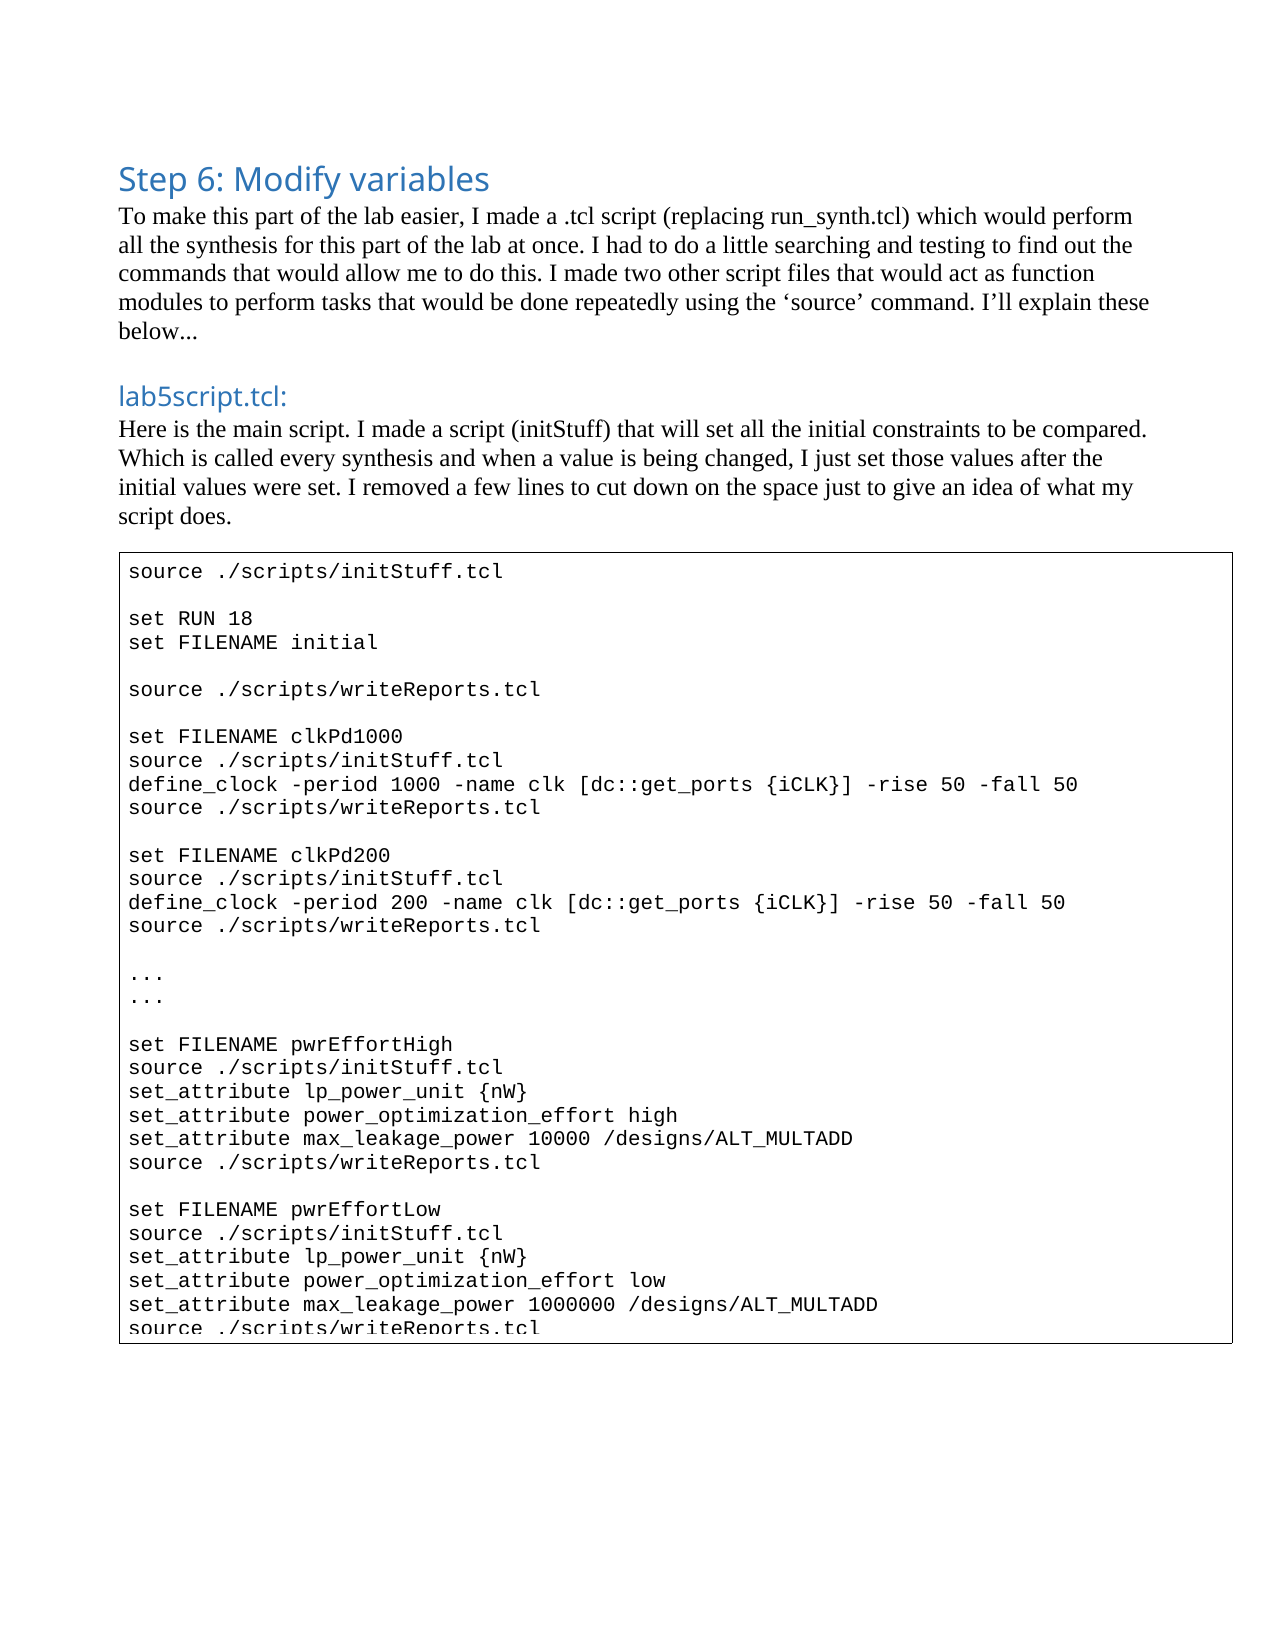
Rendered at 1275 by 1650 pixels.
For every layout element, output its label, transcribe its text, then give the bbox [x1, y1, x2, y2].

subtitle Step 6: Modify variables [118, 156, 1157, 201]
text Here is the main script. I made a script (initStuff) that will set all the initial constraints to be compared. Which is called every synthesis and when a value is being changed, I just set those values after the initial values were set. I removed a few lines to cut down on the space just to give an idea of what my script does. [118, 414, 1157, 529]
subtitle lab5script.tcl: [118, 378, 1157, 414]
text To make this part of the lab easier, I made a .tcl script (replacing run_synth.tcl) which would perform all the synthesis for this part of the lab at once. I had to do a little searching and testing to find out the commands that would allow me to do this. I made two other script files that would act as function modules to perform tasks that would be done repeatedly using the ‘source’ command. I’ll explain these below... [118, 201, 1157, 345]
